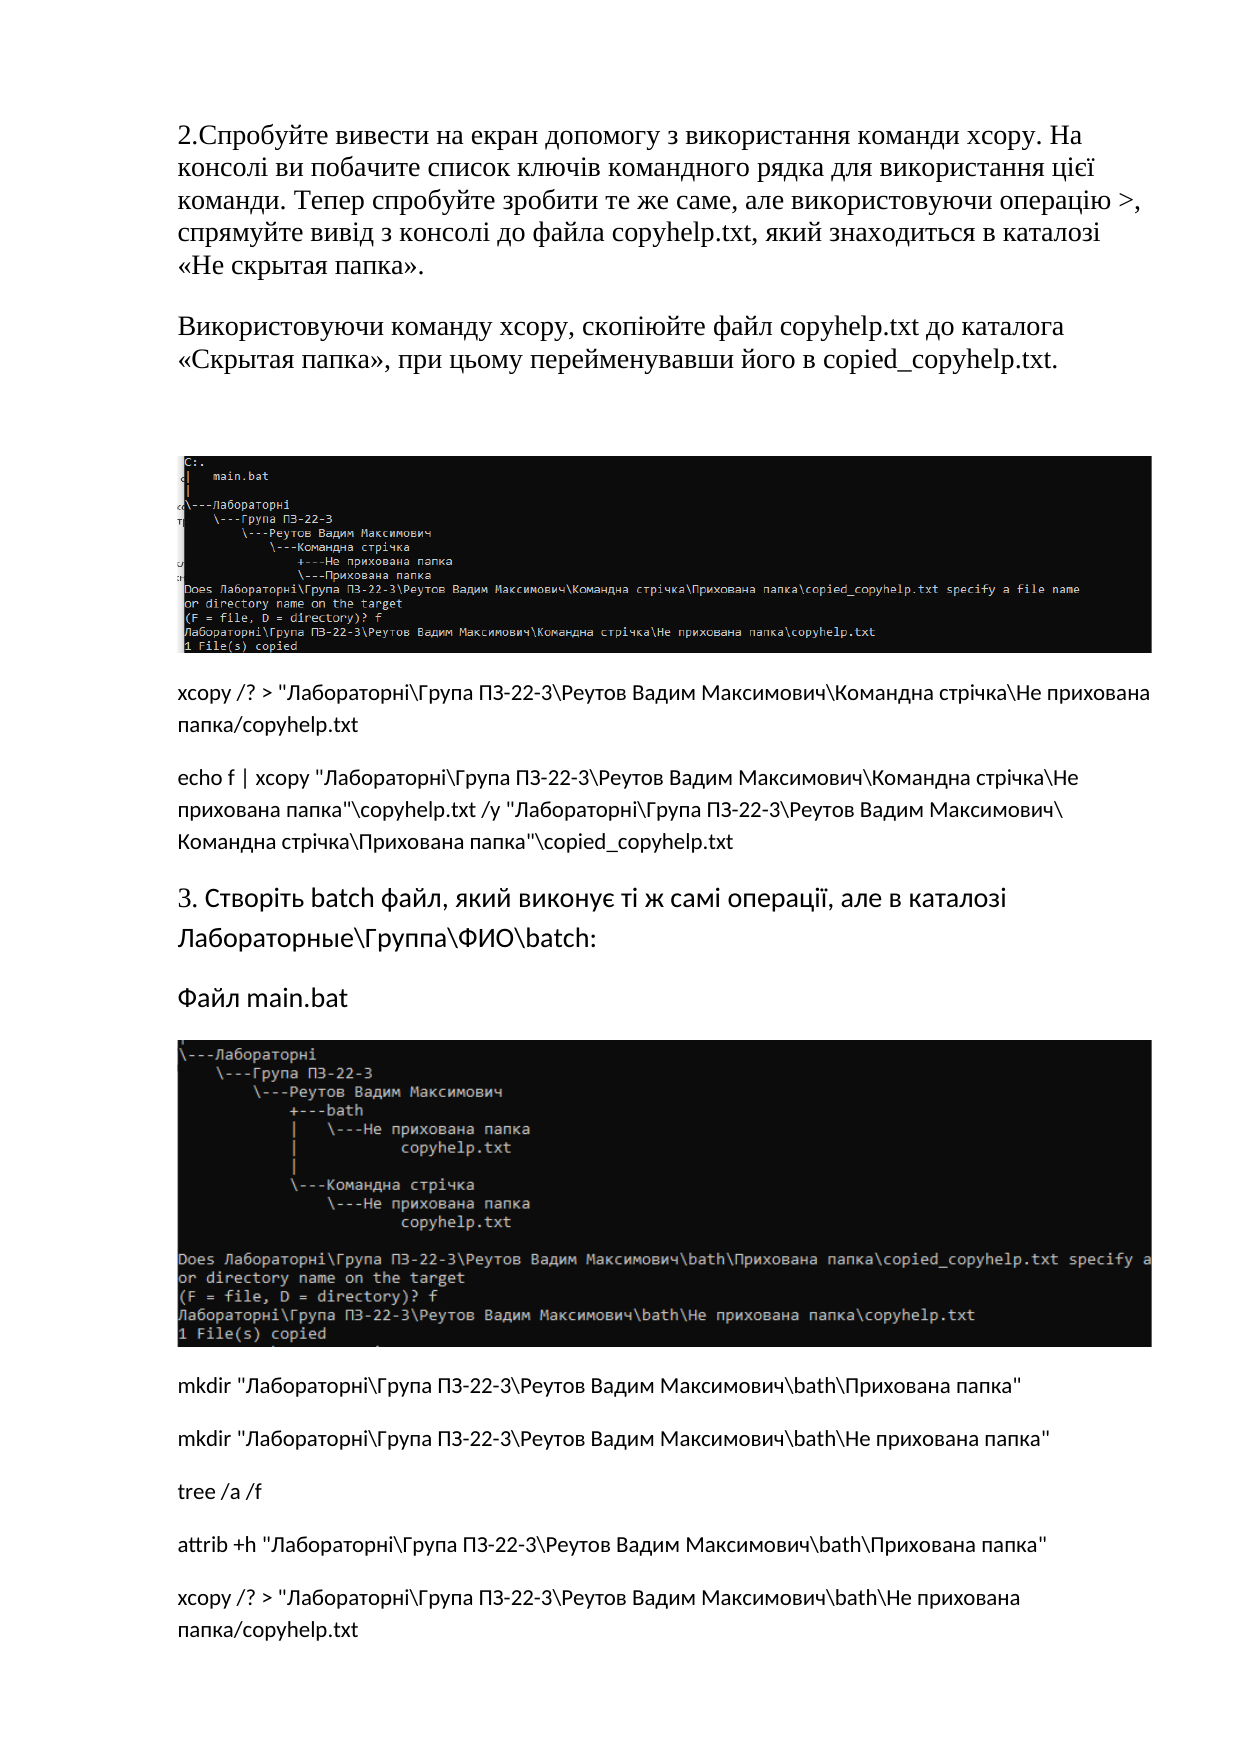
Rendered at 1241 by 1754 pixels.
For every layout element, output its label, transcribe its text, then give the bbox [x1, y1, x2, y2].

text mkdir "Лабораторні\Група ПЗ-22-3\Реутов Вадим Максимович\bath\Прихована папка" [177, 1371, 1152, 1399]
text mkdir "Лабораторні\Група ПЗ-22-3\Реутов Вадим Максимович\bath\Не прихована папка" [177, 1424, 1152, 1452]
text Файл main.bat [177, 980, 1152, 1014]
text echo f | xcopy "Лабораторні\Група ПЗ-22-3\Реутов Вадим Максимович\Командна стрічка\Не прихована папка"\copyhelp.txt /y "Лабораторні\Група ПЗ-22-3\Реутов Вадим Максимович\Командна стрічка\Прихована папка"\copied_copyhelp.txt [177, 763, 1152, 855]
text attrib +h "Лабораторні\Група ПЗ-22-3\Реутов Вадим Максимович\bath\Прихована папка" [177, 1530, 1152, 1558]
text Використовуючи команду xcopy, скопіюйте файл copyhelp.txt до каталога «Скрытая папка», при цьому перейменувавши його в copied_copyhelp.txt. [177, 309, 1152, 374]
picture [177, 1040, 1152, 1347]
picture [177, 456, 1152, 653]
text 3. Створіть batch файл, який виконує ті ж самі операції, але в каталозі Лабораторные\Группа\ФИО\batch: [177, 880, 1152, 954]
text xcopy /? > "Лабораторні\Група ПЗ-22-3\Реутов Вадим Максимович\bath\Не прихована папка/copyhelp.txt [177, 1583, 1152, 1643]
text 2.Спробуйте вивести на екран допомогу з використання команди xcopy. На консолі ви побачите список ключів командного рядка для використання цієї команди. Тепер спробуйте зробити те же саме, але використовуючи операцію >, спрямуйте вивід з консолі до файла copyhelp.txt, який знаходиться в каталозі «Не скрытая папка». [177, 118, 1152, 280]
text tree /a /f [177, 1477, 1152, 1505]
text xcopy /? > "Лабораторні\Група ПЗ-22-3\Реутов Вадим Максимович\Командна стрічка\Не прихована папка/copyhelp.txt [177, 678, 1152, 738]
